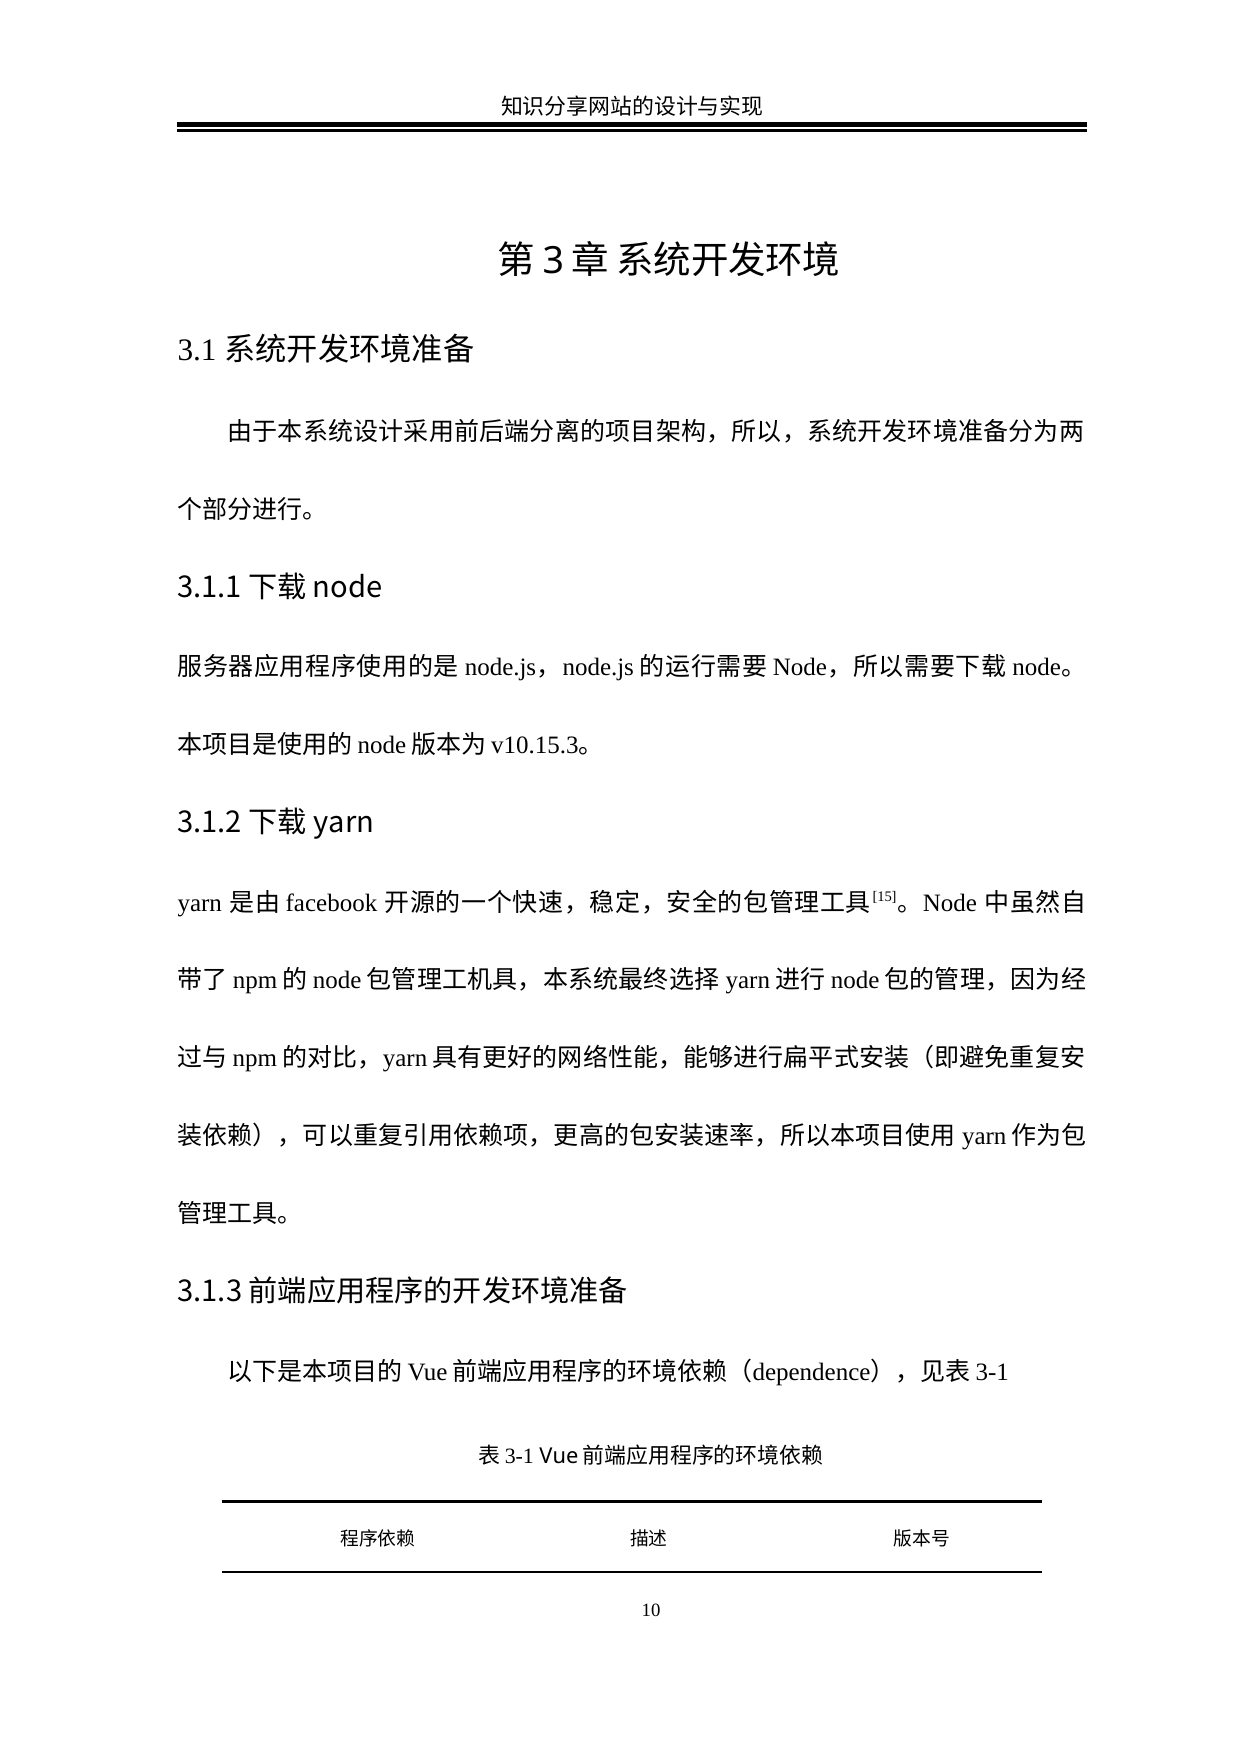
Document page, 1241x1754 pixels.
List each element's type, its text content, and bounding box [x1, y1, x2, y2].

text 以下是本项目的Vue前端应用程序的环境依赖（dependence），见表3-1 [177, 1337, 1087, 1402]
subtitle 3.1.2 下载 yarn [177, 799, 1087, 841]
text 服务器应用程序使用的是node.js，node.js的运行需要Node，所以需要下载node。本项目是使用的node版本为v10.15.3。 [177, 632, 1087, 775]
text 由于本系统设计采用前后端分离的项目架构，所以，系统开发环境准备分为两个部分进行。 [177, 397, 1087, 540]
subtitle 3.1.3 前端应用程序的开发环境准备 [177, 1268, 1087, 1310]
subtitle 3.1.1 下载node [177, 563, 1087, 606]
subtitle 3.1 系统开发环境准备 [177, 324, 1087, 369]
text yarn 是由facebook 开源的一个快速，稳定，安全的包管理工具[15]。Node 中虽然自带了npm的node包管理工机具，本系统最终选择yarn进行node包的管理，因为经过与npm的对比，yarn具有更好的网络性能，能够进行扁平式安装（即避免重复安装依赖），可以重复引用依赖项，更高的包安装速率，所以本项目使用yarn作为包管理工具。 [177, 868, 1087, 1244]
table_header 版本号 [764, 1503, 1042, 1571]
table_header 程序依赖 [222, 1503, 496, 1571]
text 表3-1 Vue前端应用程序的环境依赖 [177, 1438, 1087, 1471]
subtitle 第3章 系统开发环境 [177, 230, 1087, 285]
table_header 描述 [496, 1503, 764, 1571]
